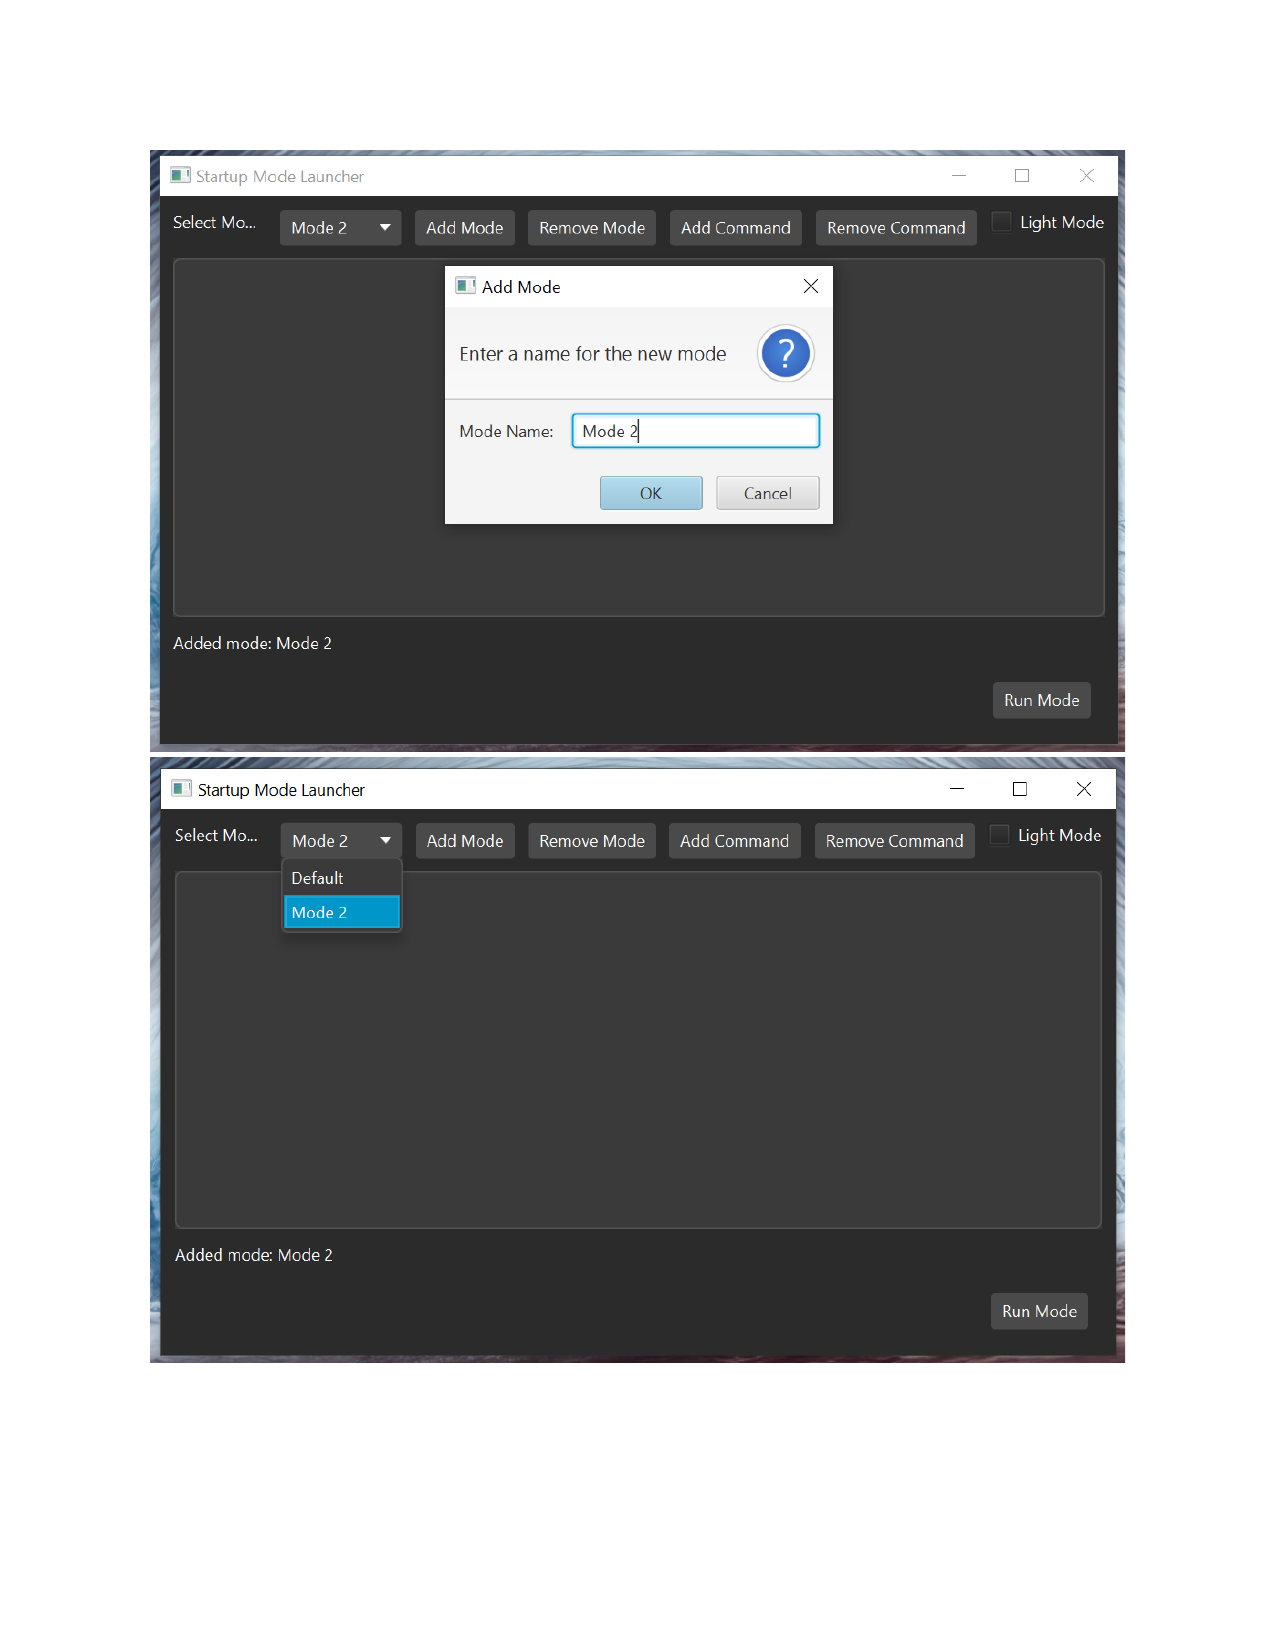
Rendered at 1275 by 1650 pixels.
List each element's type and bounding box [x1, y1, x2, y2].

picture [150, 757, 1125, 1363]
picture [150, 150, 1125, 752]
